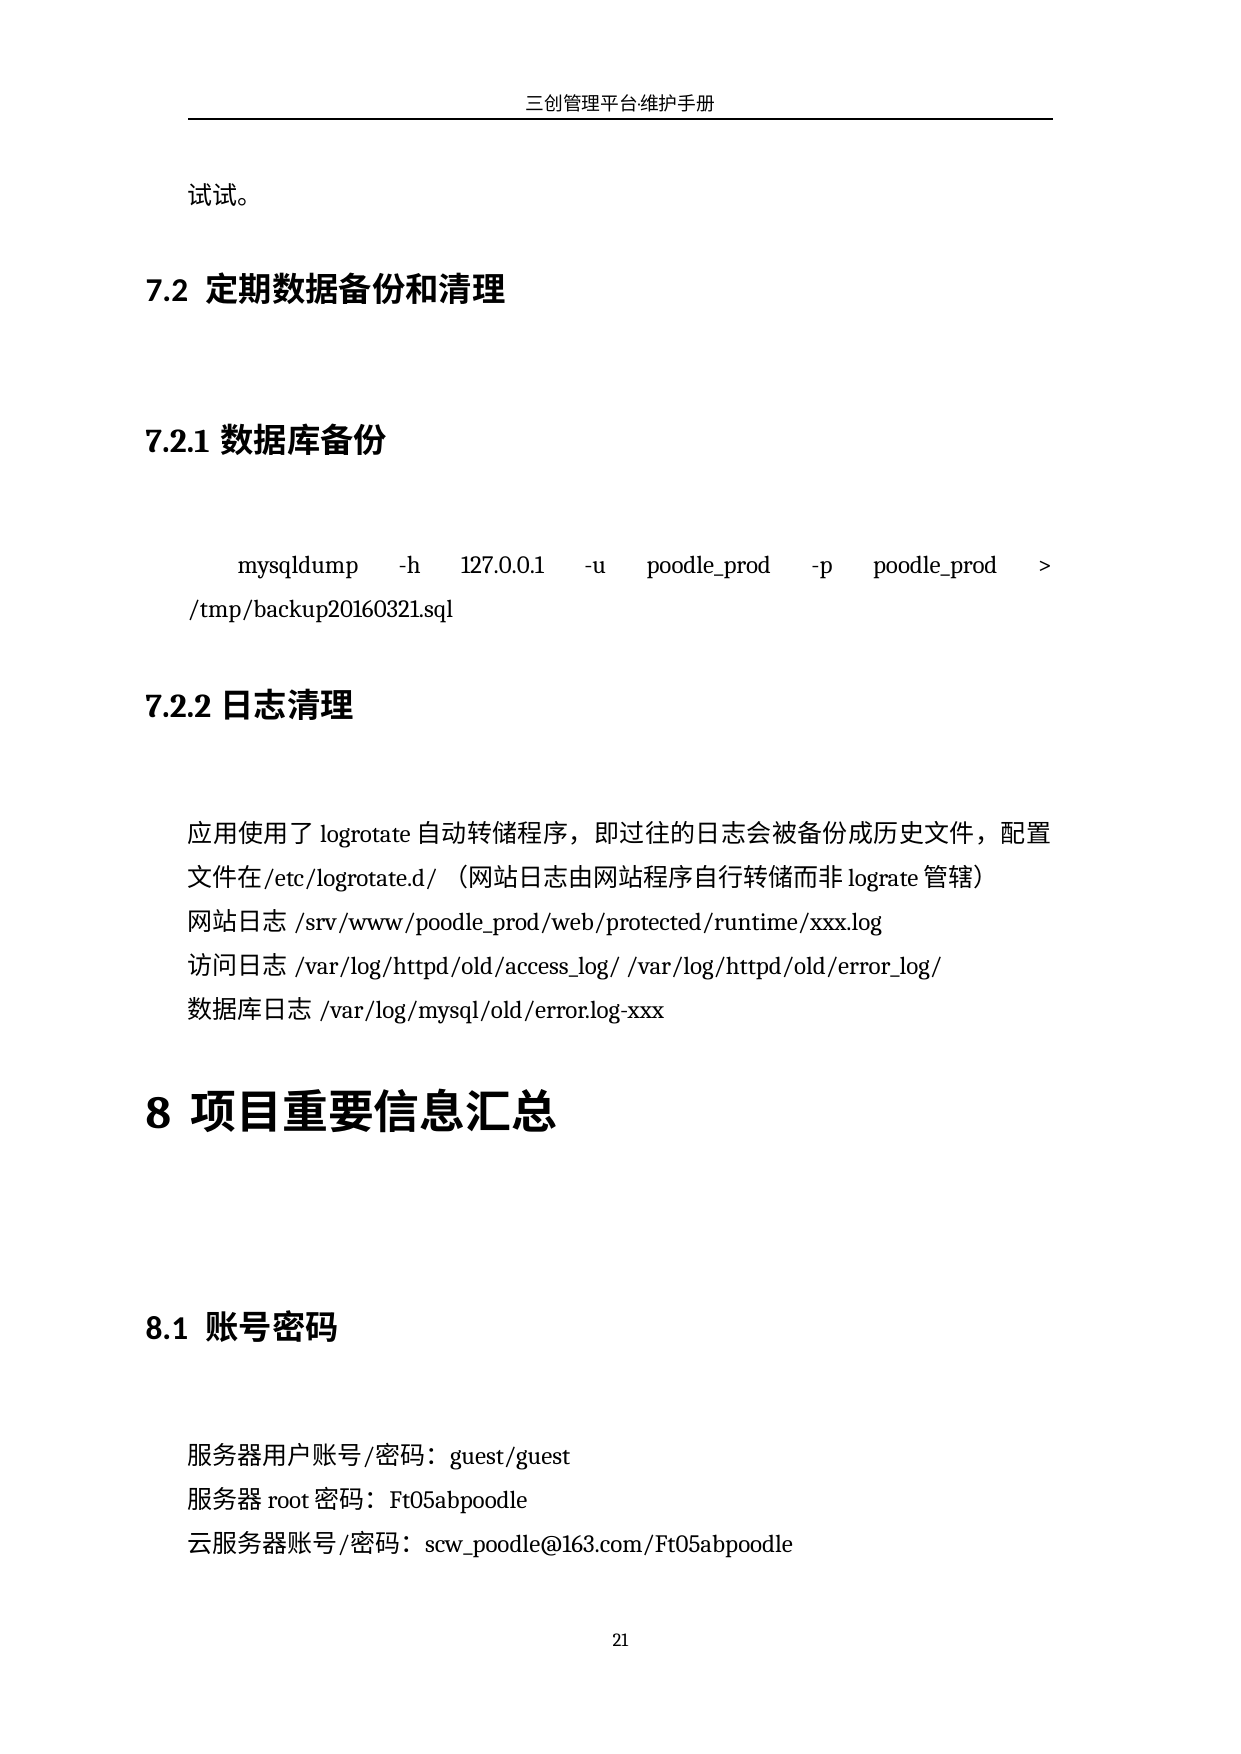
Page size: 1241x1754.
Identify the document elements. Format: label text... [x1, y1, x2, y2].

text 网站日志 /srv/www/poodle_prod/web/protected/runtime/xxx.log [187, 897, 1053, 941]
text 服务器用户账号/密码：guest/guest [187, 1431, 1053, 1475]
text 服务器root密码：Ft05abpoodle [187, 1475, 1053, 1519]
text 访问日志 /var/log/httpd/old/access_log/ /var/log/httpd/old/error_log/ [187, 941, 1053, 986]
subtitle 日志清理 [145, 659, 1053, 747]
subtitle 定期数据备份和清理 [145, 243, 1053, 331]
text 数据库日志 /var/log/mysql/old/error.log-xxx [187, 986, 1053, 1029]
subtitle 项目重要信息汇总 [145, 1065, 1053, 1153]
text 云服务器账号/密码：scw_poodle@163.com/Ft05abpoodle [187, 1519, 1053, 1563]
subtitle 账号密码 [145, 1281, 1053, 1369]
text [187, 172, 1053, 216]
subtitle 数据库备份 [145, 393, 1053, 482]
text 应用使用了logrotate自动转储程序，即过往的日志会被备份成历史文件，配置文件在/etc/logrotate.d/ （网站日志由网站程序自行转储而非lograte管辖） [187, 809, 1053, 897]
list mysqldump -h 127.0.0.1 -u poodle_prod -p poodle_prod > /tmp/backup20160321.sql [187, 544, 1053, 632]
